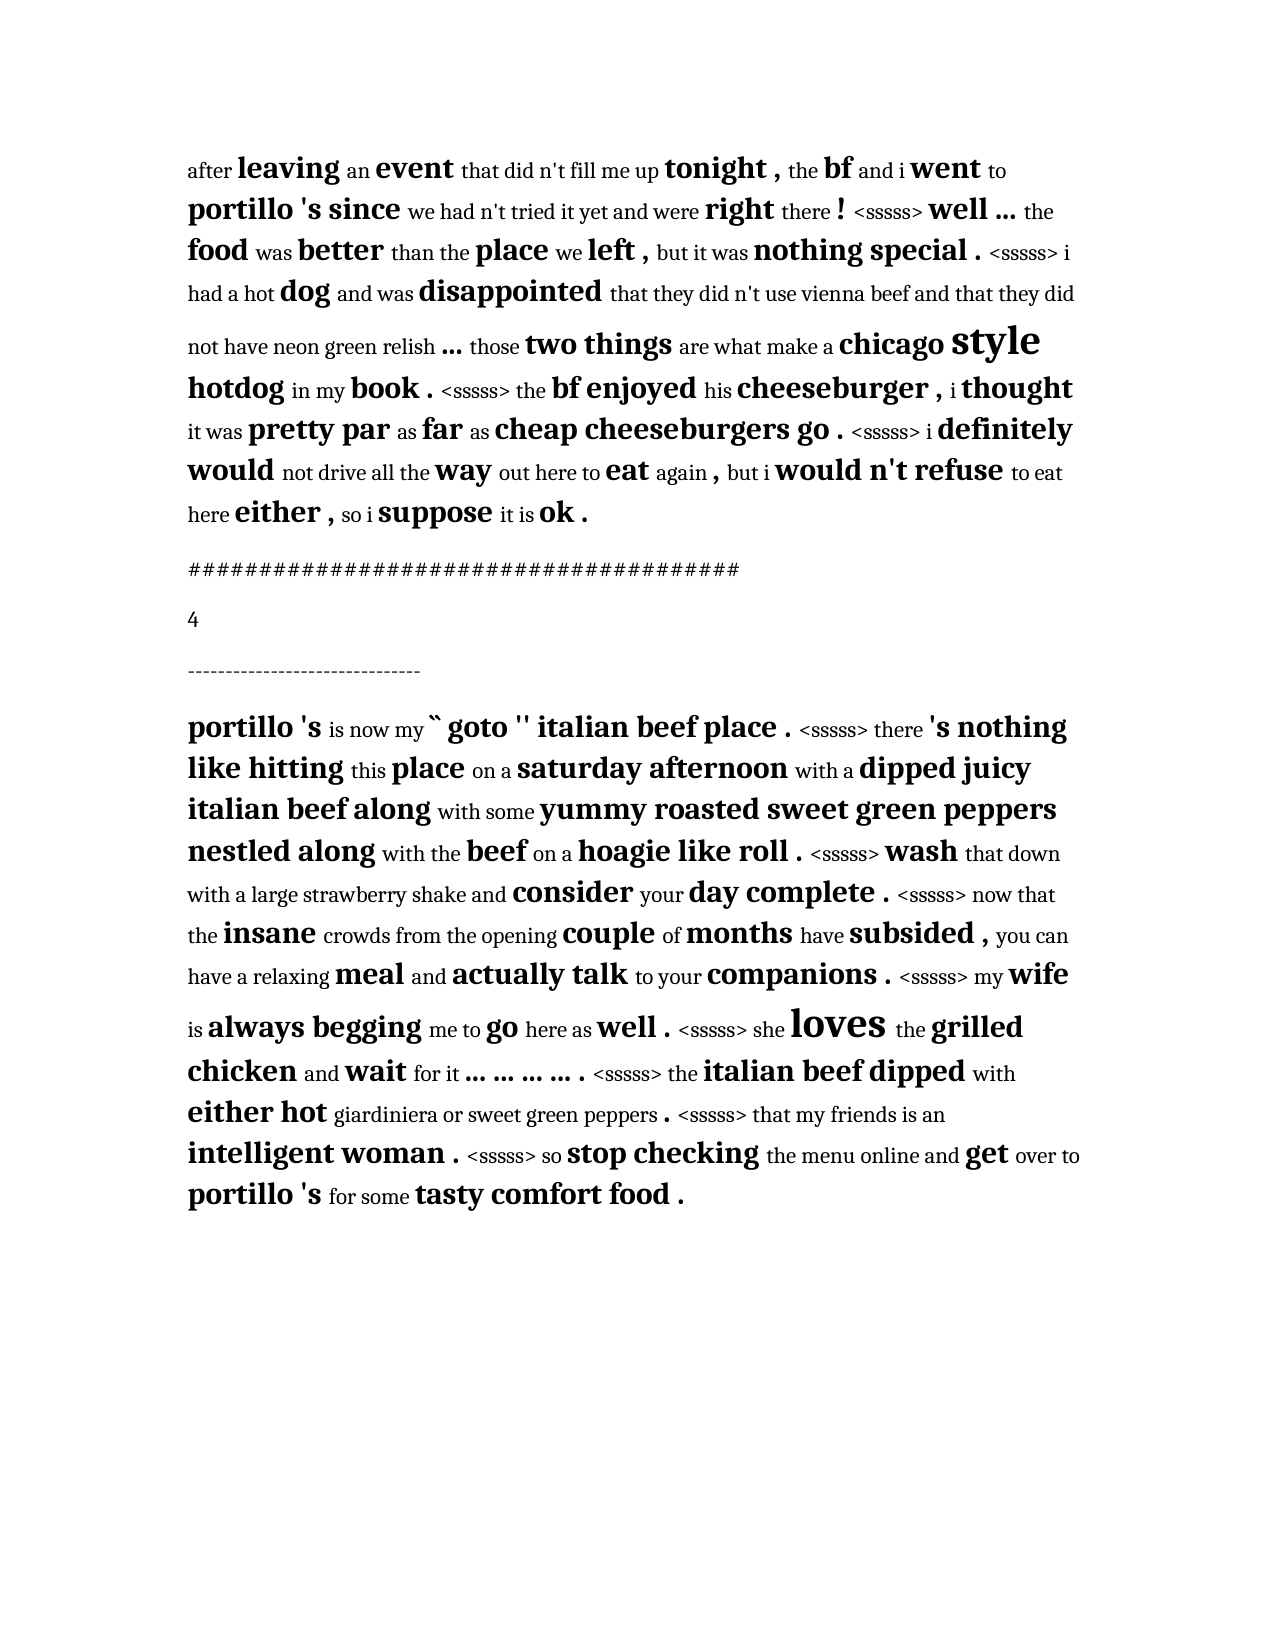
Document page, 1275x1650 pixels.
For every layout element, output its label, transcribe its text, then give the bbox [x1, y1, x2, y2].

text ------------------------------- [187, 658, 1087, 684]
text 4 [187, 607, 1087, 633]
text portillo 's is now my `` goto '' italian beef place . <sssss> there 's nothing like hitting this place on a saturday afternoon with a dipped juicy italian beef along with some yummy roasted sweet green peppers nestled along with the beef on a hoagie like roll . <sssss> wash that down with a large strawberry shake and consider your day complete . <sssss> now that the insane crowds from the opening couple of months have subsided , you can have a relaxing meal and actually talk to your companions . <sssss> my wife is always begging me to go here as well . <sssss> she loves the grilled chicken and wait for it ... ... ... ... . <sssss> the italian beef dipped with either hot giardiniera or sweet green peppers . <sssss> that my friends is an intelligent woman . <sssss> so stop checking the menu online and get over to portillo 's for some tasty comfort food . [187, 709, 1087, 1213]
text after leaving an event that did n't fill me up tonight , the bf and i went to portillo 's since we had n't tried it yet and were right there ! <sssss> well ... the food was better than the place we left , but it was nothing special . <sssss> i had a hot dog and was disappointed that they did n't use vienna beef and that they did not have neon green relish ... those two things are what make a chicago style hotdog in my book . <sssss> the bf enjoyed his cheeseburger , i thought it was pretty par as far as cheap cheeseburgers go . <sssss> i definitely would not drive all the way out here to eat again , but i would n't refuse to eat here either , so i suppose it is ok . [187, 150, 1087, 530]
text ####################################### [187, 556, 1087, 582]
